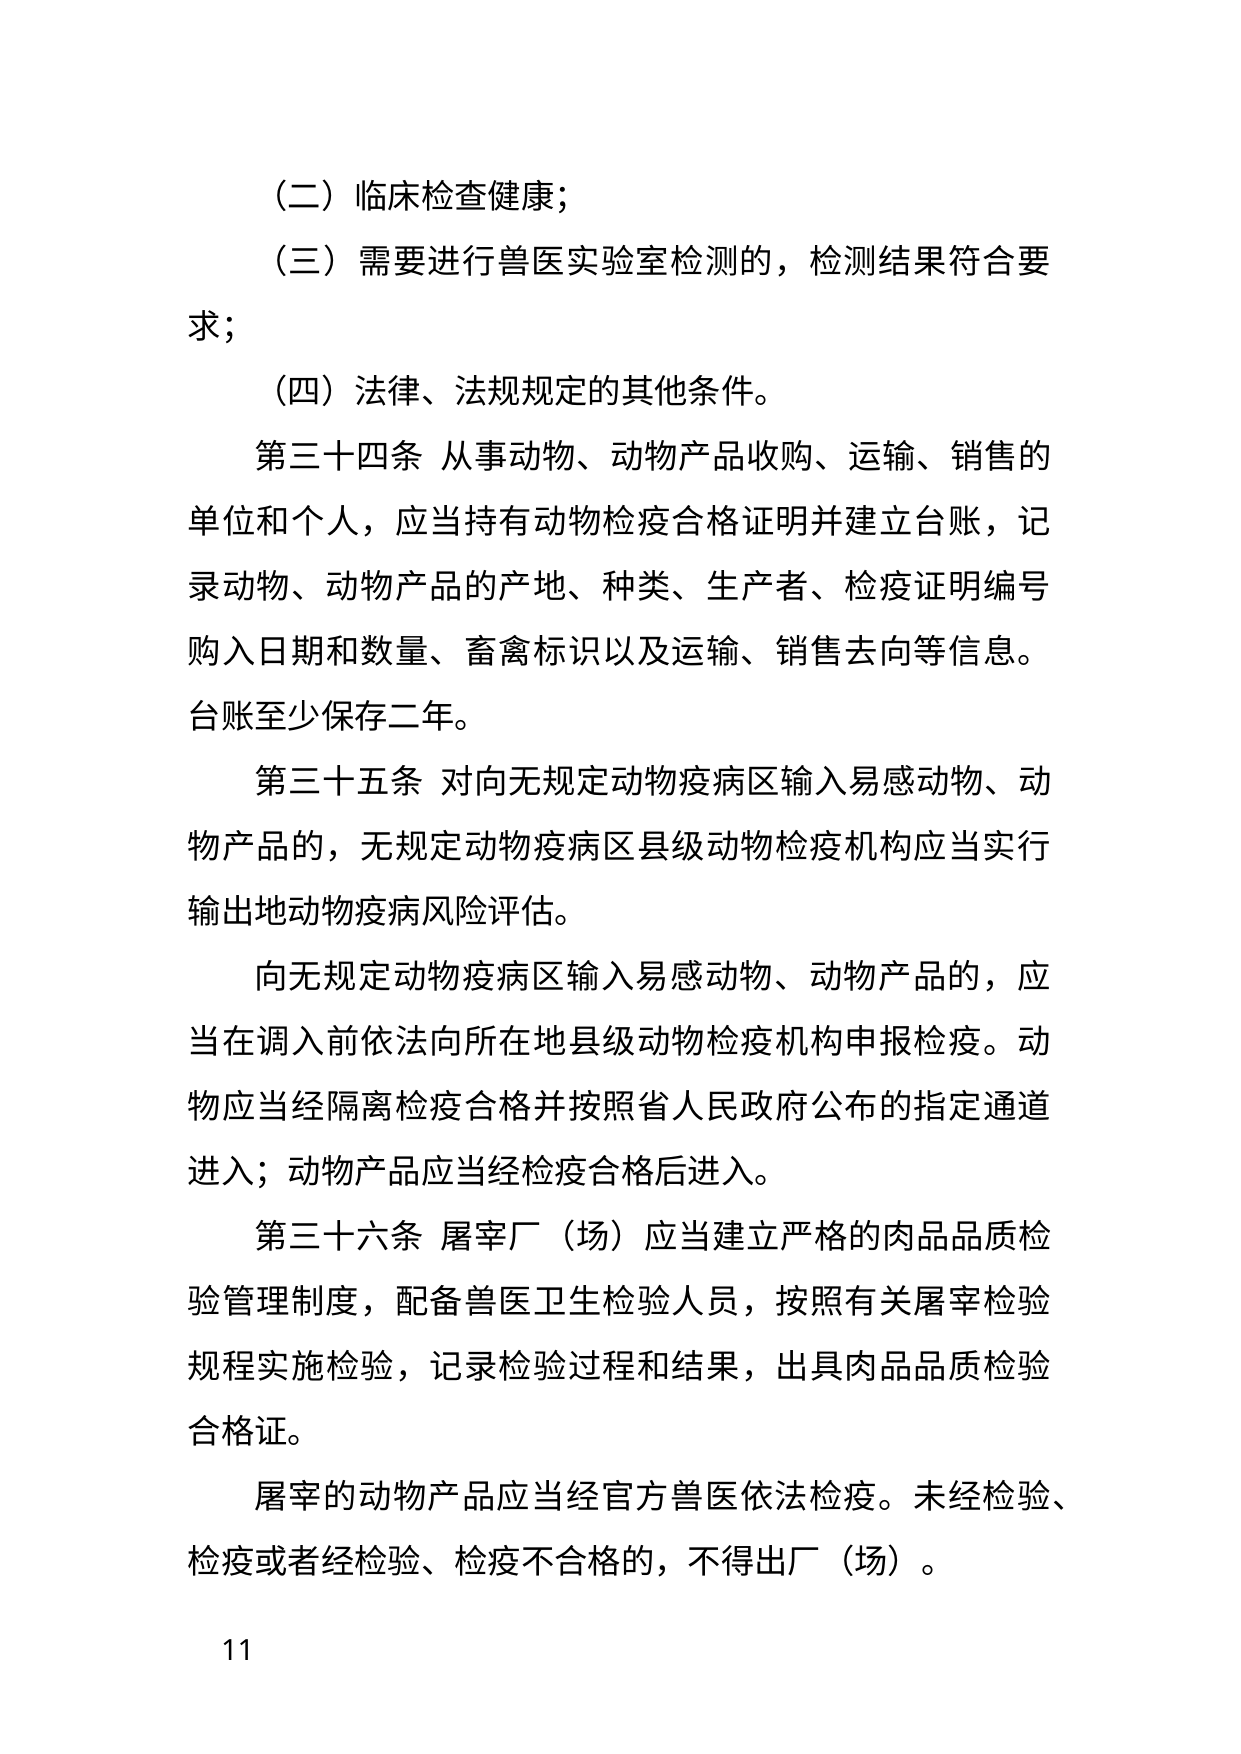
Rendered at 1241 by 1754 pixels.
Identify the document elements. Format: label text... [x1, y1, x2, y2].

text （四）法律、法规规定的其他条件。 [187, 357, 1053, 422]
text （二）临床检查健康； [187, 162, 1053, 227]
text 第三十四条 从事动物、动物产品收购、运输、销售的单位和个人，应当持有动物检疫合格证明并建立台账，记录动物、动物产品的产地、种类、生产者、检疫证明编号、购入日期和数量、畜禽标识以及运输、销售去向等信息。台账至少保存二年。 [187, 422, 1053, 747]
text （三）需要进行兽医实验室检测的，检测结果符合要求； [187, 227, 1053, 357]
text 屠宰的动物产品应当经官方兽医依法检疫。未经检验、检疫或者经检验、检疫不合格的，不得出厂（场）。 [187, 1462, 1053, 1592]
text 向无规定动物疫病区输入易感动物、动物产品的，应当在调入前依法向所在地县级动物检疫机构申报检疫。动物应当经隔离检疫合格并按照省人民政府公布的指定通道进入；动物产品应当经检疫合格后进入。 [187, 942, 1053, 1202]
text 第三十六条 屠宰厂（场）应当建立严格的肉品品质检验管理制度，配备兽医卫生检验人员，按照有关屠宰检验规程实施检验，记录检验过程和结果，出具肉品品质检验合格证。 [187, 1202, 1053, 1462]
text 第三十五条 对向无规定动物疫病区输入易感动物、动物产品的，无规定动物疫病区县级动物检疫机构应当实行输出地动物疫病风险评估。 [187, 747, 1053, 942]
